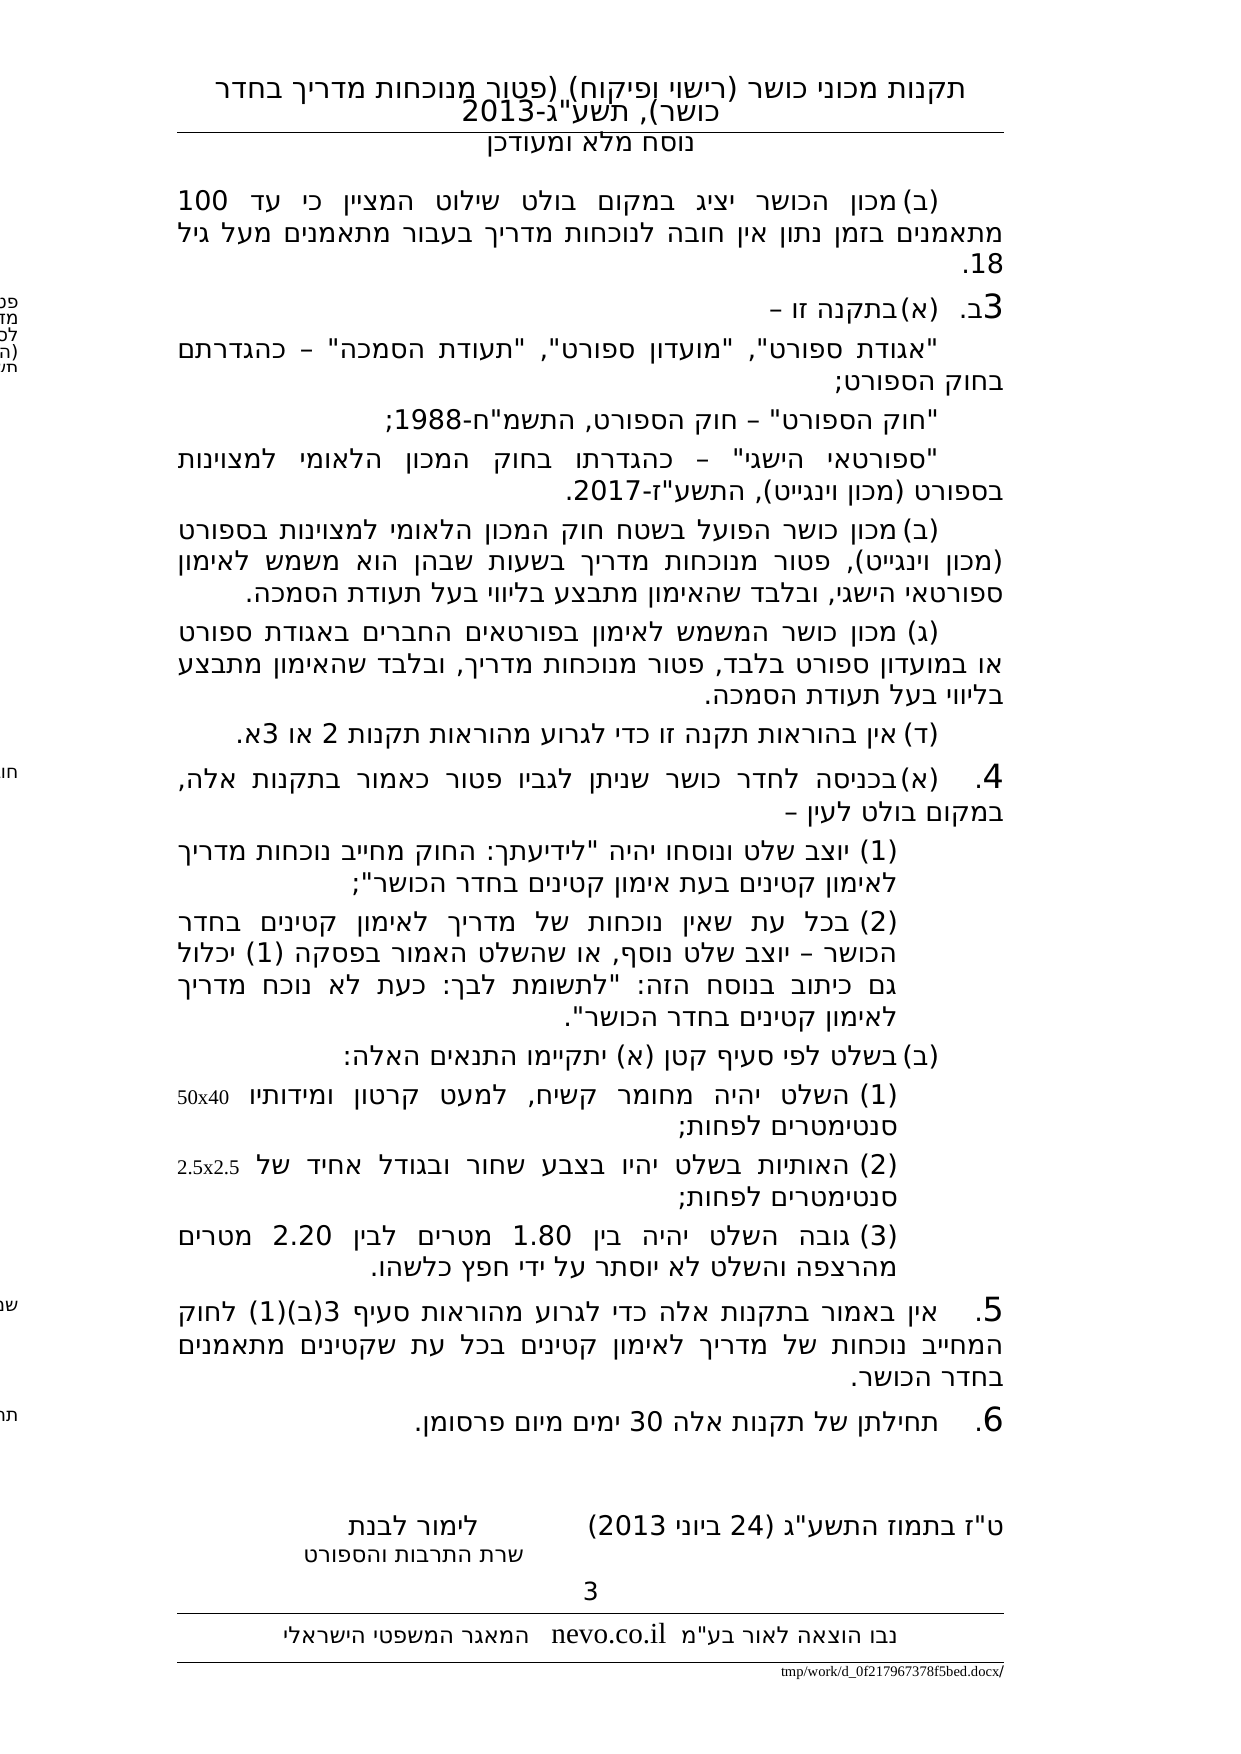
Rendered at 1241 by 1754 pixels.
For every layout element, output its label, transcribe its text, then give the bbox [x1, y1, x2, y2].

text 4. (א) בכניסה לחדר כושר שניתן לגביו פטור כאמור בתקנות אלה, במקום בולט לעין – [177, 758, 1004, 828]
text (ג) מכון כושר המשמש לאימון בפורטאים החברים באגודת ספורט או במועדון ספורט בלבד, פטור מנוכחות מדריך, ובלבד שהאימון מתבצע בליווי בעל תעודת הסמכה. [177, 616, 1004, 711]
text (ב) מכון הכושר יציג במקום בולט שילוט המציין כי עד 100 מתאמנים בזמן נתון אין חובה לנוכחות מדריך בעבור מתאמנים מעל גיל 18. [177, 185, 1004, 280]
text (2) האותיות בשלט יהיו בצבע שחור ובגודל אחיד של 2.5x2.5 סנטימטרים לפחות; [177, 1149, 898, 1213]
text 3ב. (א) בתקנה זו – [177, 287, 1004, 326]
text (ב) בשלט לפי סעיף קטן (א) יתקיימו התנאים האלה: [177, 1040, 1004, 1071]
text (1) יוצב שלט ונוסחו יהיה "לידיעתך: החוק מחייב נוכחות מדריך לאימון קטינים בעת אימון קטינים בחדר הכושר"; [177, 836, 898, 899]
text (1) השלט יהיה מחומר קשיח, למעט קרטון ומידותיו 50x40 סנטימטרים לפחות; [177, 1079, 898, 1142]
text (2) בכל עת שאין נוכחות של מדריך לאימון קטינים בחדר הכושר – יוצב שלט נוסף, או שהשלט האמור בפסקה (1) יכלול גם כיתוב בנוסח הזה: "לתשומת לבך: כעת לא נוכח מדריך לאימון קטינים בחדר הכושר". [177, 906, 898, 1032]
text "אגודת ספורט", "מועדון ספורט", "תעודת הסמכה" – כהגדרתם בחוק הספורט; [177, 334, 1004, 397]
text "ספורטאי הישגי" – כהגדרתו בחוק המכון הלאומי למצוינות בספורט (מכון וינגייט), התשע"ז-2017. [177, 443, 1004, 507]
text 5. אין באמור בתקנות אלה כדי לגרוע מהוראות סעיף 3(ב)(1) לחוק המחייב נוכחות של מדריך לאימון קטינים בכל עת שקטינים מתאמנים בחדר הכושר. [177, 1291, 1004, 1393]
text 6. תחילתן של תקנות אלה 30 ימים מיום פרסומן. [177, 1400, 1004, 1439]
text (3) גובה השלט יהיה בין 1.80 מטרים לבין 2.20 מטרים מהרצפה והשלט לא יוסתר על ידי חפץ כלשהו. [177, 1220, 898, 1283]
text שרת התרבות והספורט [177, 1541, 1004, 1568]
text ט"ז בתמוז התשע"ג (24 ביוני 2013) לימור לבנת [177, 1510, 1004, 1541]
text "חוק הספורט" – חוק הספורט, התשמ"ח-1988; [177, 404, 1004, 436]
text (ד) אין בהוראות תקנה זו כדי לגרוע מהוראות תקנות 2 או 3א. [177, 718, 1004, 750]
text (ב) מכון כושר הפועל בשטח חוק המכון הלאומי למצוינות בספורט (מכון וינגייט), פטור מנוכחות מדריך בשעות שבהן הוא משמש לאימון ספורטאי הישגי, ובלבד שהאימון מתבצע בליווי בעל תעודת הסמכה. [177, 514, 1004, 609]
